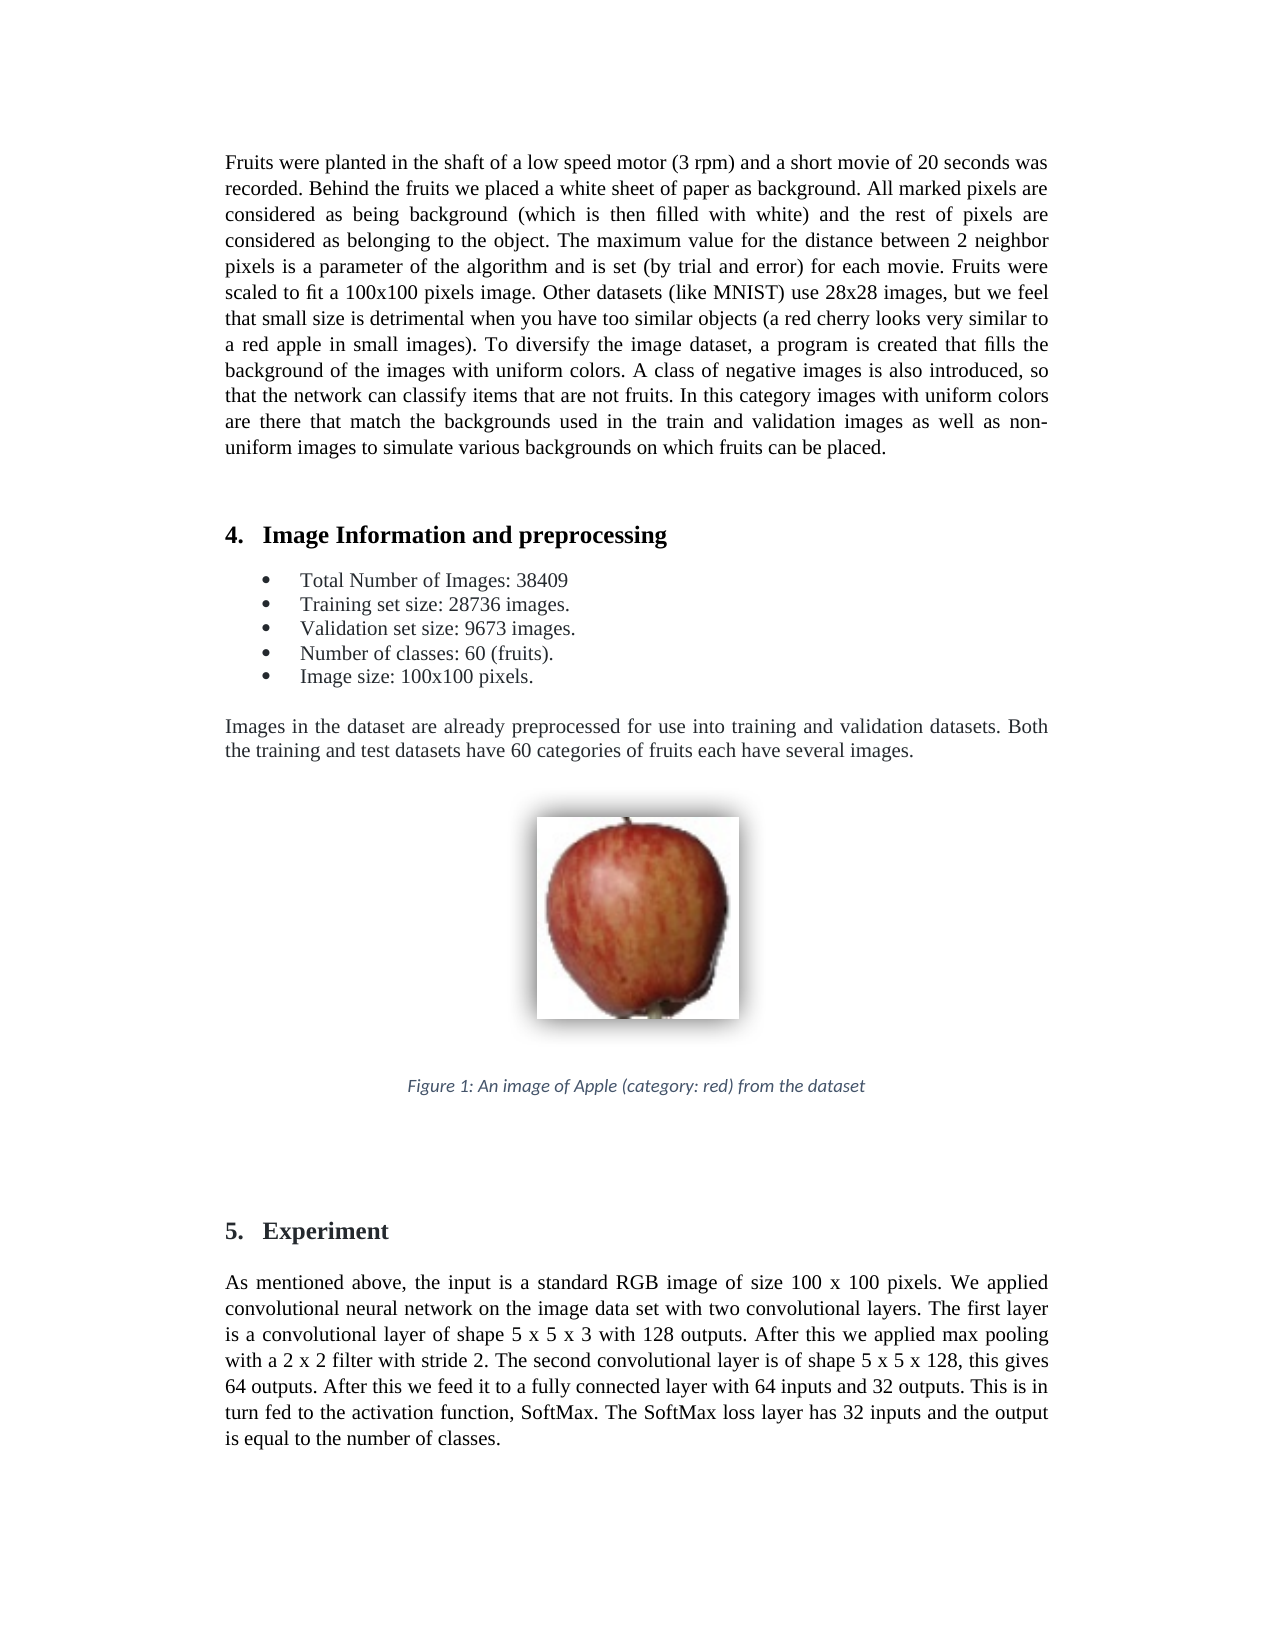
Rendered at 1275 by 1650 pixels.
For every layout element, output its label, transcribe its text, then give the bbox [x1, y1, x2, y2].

list Validation set size: 9673 images. [262, 616, 1050, 640]
list Number of classes: 60 (fruits). [262, 640, 1050, 664]
list Training set size: 28736 images. [262, 592, 1050, 616]
text 5. Experiment [225, 1216, 1050, 1245]
list Image size: 100x100 pixels. [262, 664, 1050, 688]
list Total Number of Images: 38409 [262, 568, 1050, 592]
picture [537, 817, 739, 1019]
text Figure 1: An image of Apple (category: red) from the dataset [225, 1074, 1050, 1097]
text Images in the dataset are already preprocessed for use into training and validation datasets. Both the training and test datasets have 60 categories of fruits each have several images. [225, 713, 1050, 762]
text 4. Image Information and preprocessing [225, 521, 1050, 549]
text As mentioned above, the input is a standard RGB image of size 100 x 100 pixels. We applied convolutional neural network on the image data set with two convolutional layers. The first layer is a convolutional layer of shape 5 x 5 x 3 with 128 outputs. After this we applied max pooling with a 2 x 2 filter with stride 2. The second convolutional layer is of shape 5 x 5 x 128, this gives 64 outputs. After this we feed it to a fully connected layer with 64 inputs and 32 outputs. This is in turn fed to the activation function, SoftMax. The SoftMax loss layer has 32 inputs and the output is equal to the number of classes. [225, 1270, 1050, 1449]
text Fruits were planted in the shaft of a low speed motor (3 rpm) and a short movie of 20 seconds was recorded. Behind the fruits we placed a white sheet of paper as background. All marked pixels are considered as being background (which is then ﬁlled with white) and the rest of pixels are considered as belonging to the object. The maximum value for the distance between 2 neighbor pixels is a parameter of the algorithm and is set (by trial and error) for each movie. Fruits were scaled to ﬁt a 100x100 pixels image. Other datasets (like MNIST) use 28x28 images, but we feel that small size is detrimental when you have too similar objects (a red cherry looks very similar to a red apple in small images). To diversify the image dataset, a program is created that ﬁlls the background of the images with uniform colors. A class of negative images is also introduced, so that the network can classify items that are not fruits. In this category images with uniform colors are there that match the backgrounds used in the train and validation images as well as non-uniform images to simulate various backgrounds on which fruits can be placed. [225, 150, 1050, 459]
